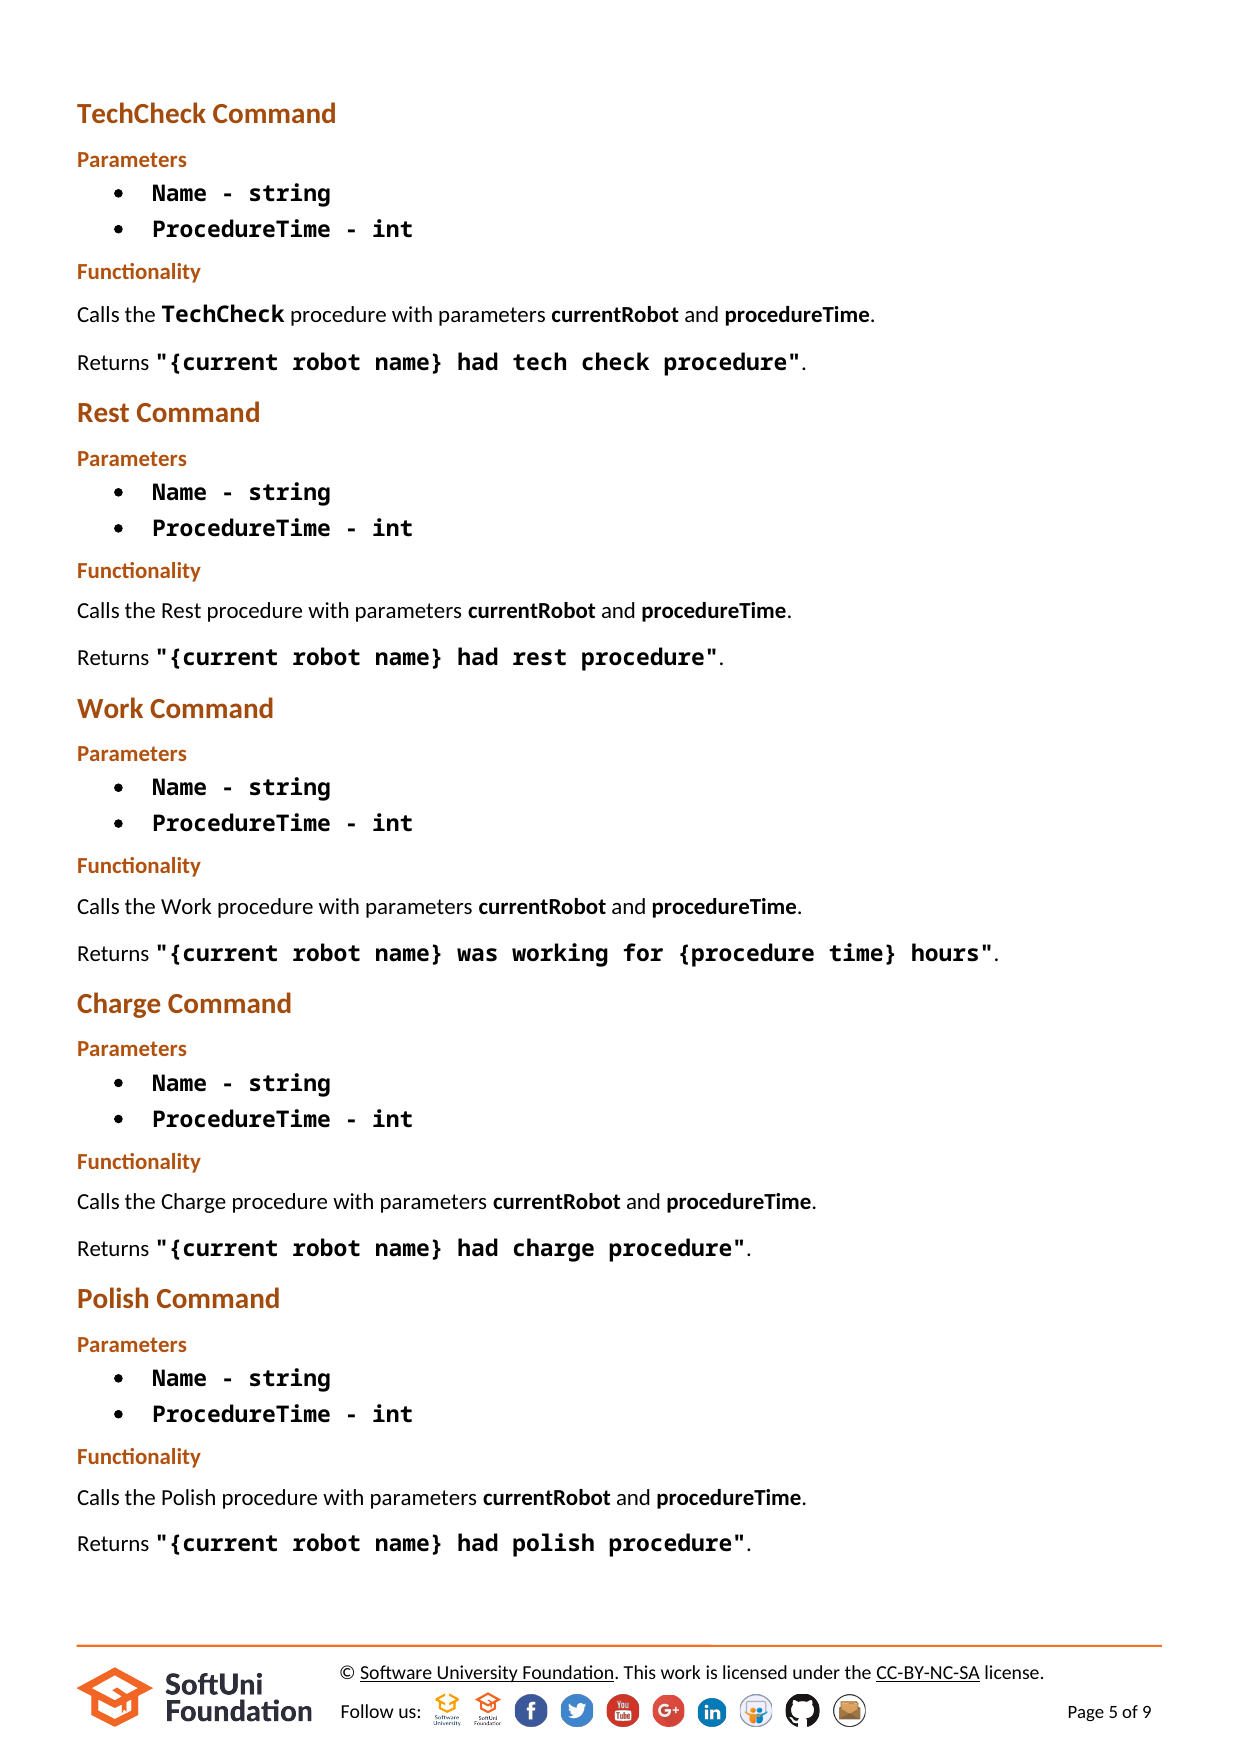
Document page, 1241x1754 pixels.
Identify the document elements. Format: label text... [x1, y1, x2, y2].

list ProcedureTime - int [114, 213, 1163, 244]
subtitle Functionality [77, 257, 1163, 285]
picture [76, 1667, 312, 1727]
picture [433, 1693, 461, 1727]
picture [711, 1710, 720, 1719]
subtitle Parameters [77, 1034, 1163, 1062]
subtitle Parameters [77, 145, 1163, 173]
picture [606, 1694, 640, 1727]
picture [514, 1694, 548, 1727]
list Name - string [114, 1362, 1163, 1393]
picture [718, 1698, 727, 1706]
list ProcedureTime - int [114, 1398, 1163, 1429]
list Name - string [114, 1067, 1163, 1098]
picture [697, 1719, 706, 1727]
list Name - string [114, 476, 1163, 507]
text Returns "{current robot name} had tech check procedure". [77, 346, 1163, 377]
picture [833, 1694, 866, 1727]
subtitle Rest Command [77, 394, 1163, 430]
subtitle TechCheck Command [77, 95, 1163, 131]
subtitle Functionality [77, 851, 1163, 879]
text Returns "{current robot name} had polish procedure". [77, 1527, 1163, 1558]
text Returns "{current robot name} had charge procedure". [77, 1232, 1163, 1263]
text Calls the TechCheck procedure with parameters currentRobot and procedureTime. [77, 298, 1163, 329]
subtitle Charge Command [77, 985, 1163, 1021]
picture [560, 1694, 594, 1727]
subtitle Work Command [77, 690, 1163, 725]
text Returns "{current robot name} had rest procedure". [77, 641, 1163, 673]
text Returns "{current robot name} was working for {procedure time} hours". [77, 937, 1163, 968]
subtitle Functionality [77, 1147, 1163, 1175]
subtitle Polish Command [77, 1280, 1163, 1316]
picture [739, 1694, 773, 1727]
subtitle Functionality [77, 1442, 1163, 1470]
subtitle Functionality [77, 556, 1163, 584]
picture [697, 1698, 706, 1706]
subtitle Parameters [77, 1330, 1163, 1358]
picture [652, 1695, 685, 1727]
list ProcedureTime - int [114, 807, 1163, 838]
list Name - string [114, 177, 1163, 208]
text Calls the Polish procedure with parameters currentRobot and procedureTime. [77, 1483, 1163, 1511]
picture [785, 1694, 820, 1727]
text Calls the Charge procedure with parameters currentRobot and procedureTime. [77, 1187, 1163, 1215]
subtitle Parameters [77, 739, 1163, 767]
list ProcedureTime - int [114, 1102, 1163, 1134]
picture [718, 1719, 727, 1727]
picture [474, 1692, 502, 1727]
text Calls the Work procedure with parameters currentRobot and procedureTime. [77, 892, 1163, 920]
list ProcedureTime - int [114, 512, 1163, 543]
list Name - string [114, 771, 1163, 802]
text Calls the Rest procedure with parameters currentRobot and procedureTime. [77, 597, 1163, 625]
subtitle Parameters [77, 444, 1163, 472]
